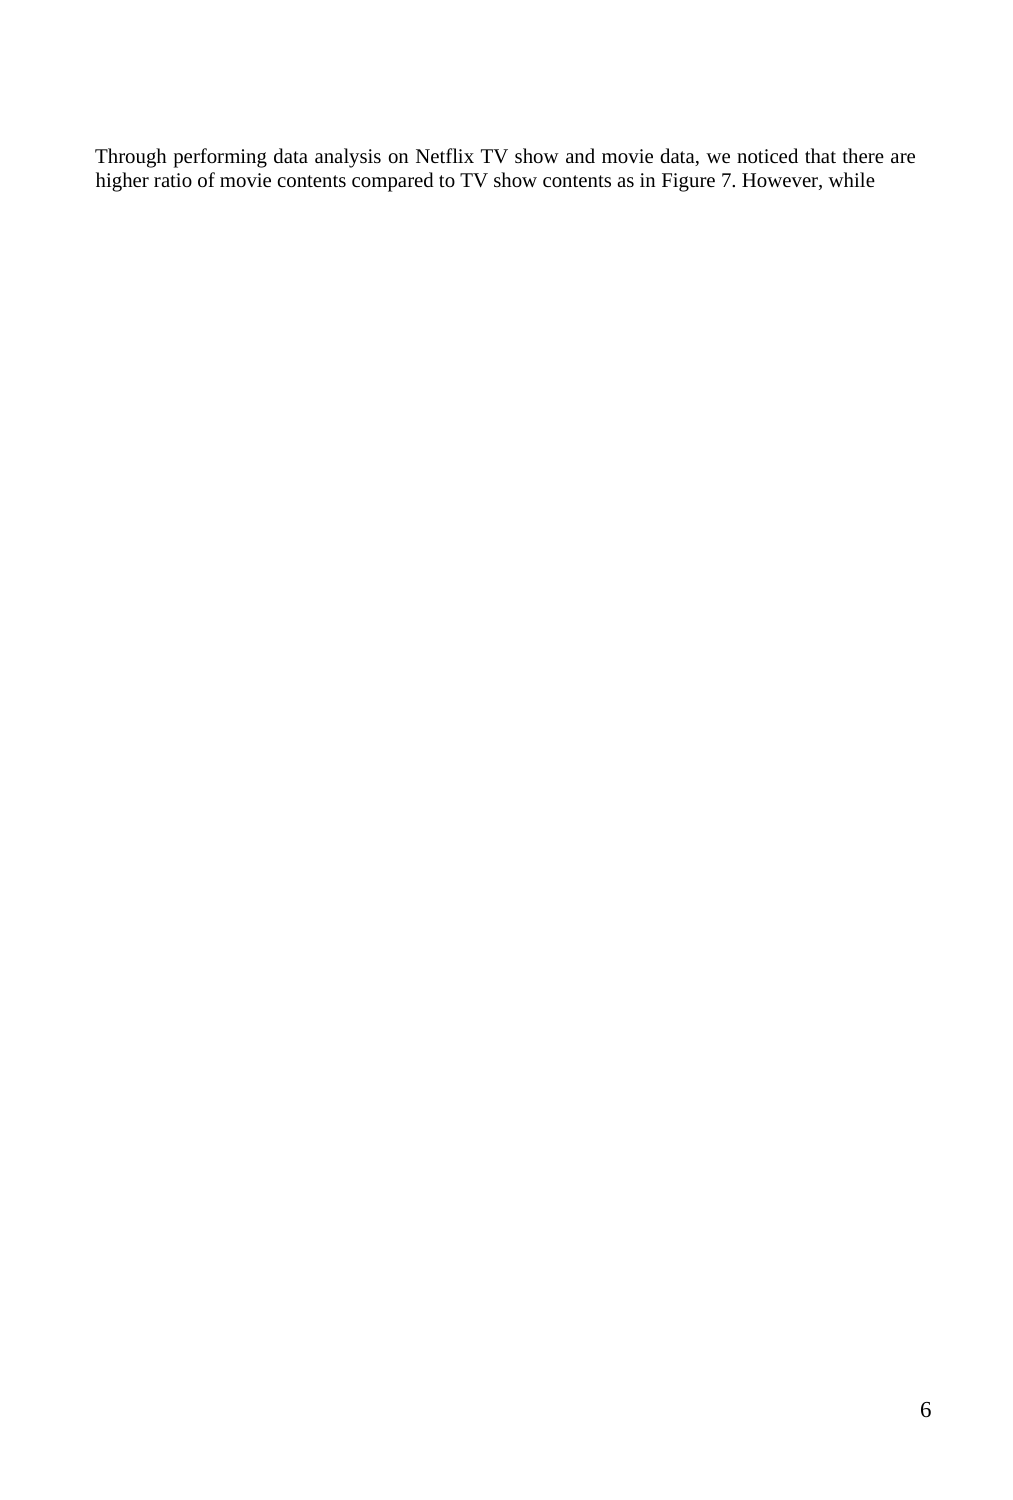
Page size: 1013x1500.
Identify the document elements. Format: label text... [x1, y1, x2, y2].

text Through performing data analysis on Netflix TV show and movie data, we noticed that there are higher ratio of movie contents compared to TV show contents as in Figure 7. However, while [95, 144, 917, 192]
